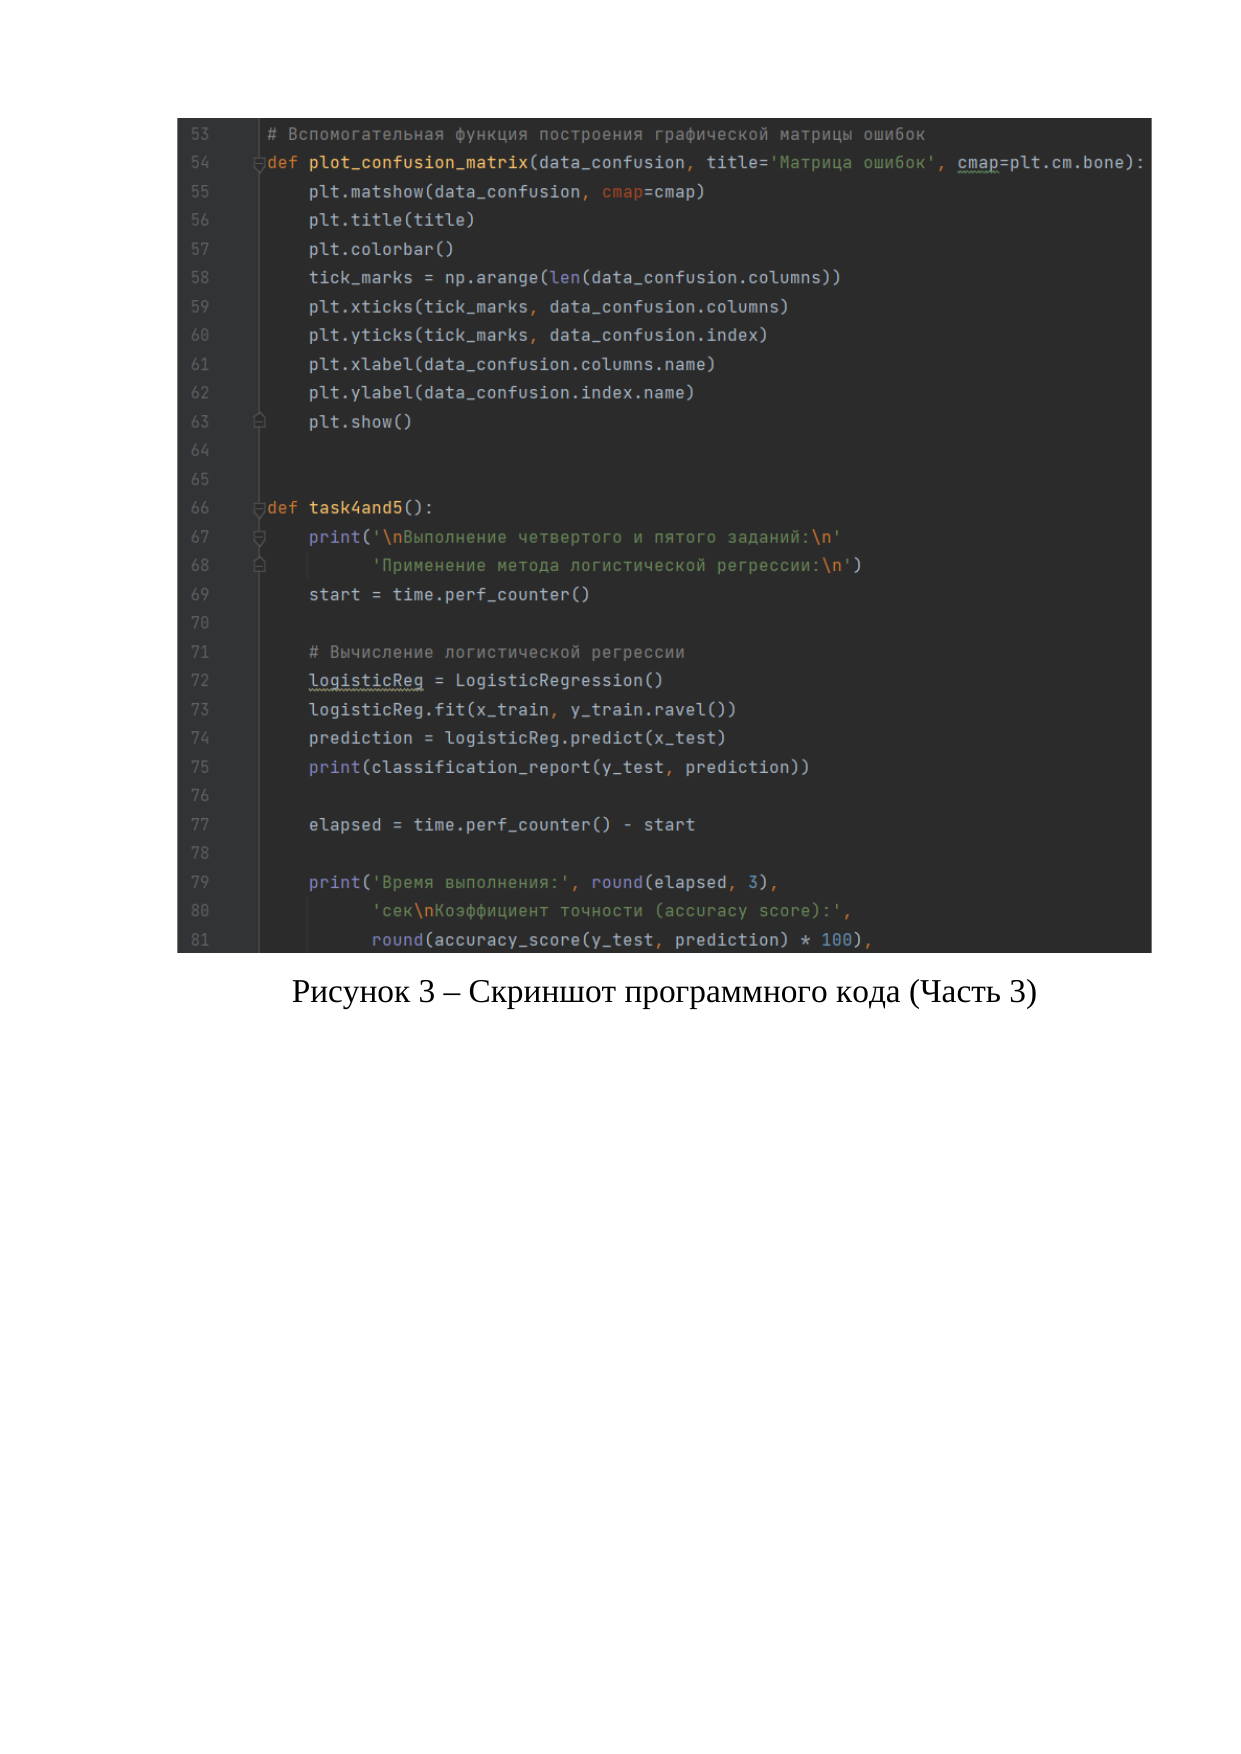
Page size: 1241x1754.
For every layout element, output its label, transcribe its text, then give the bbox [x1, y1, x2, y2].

picture [177, 118, 1152, 953]
text Рисунок 3 – Скриншот программного кода (Часть 3) [177, 972, 1152, 1010]
